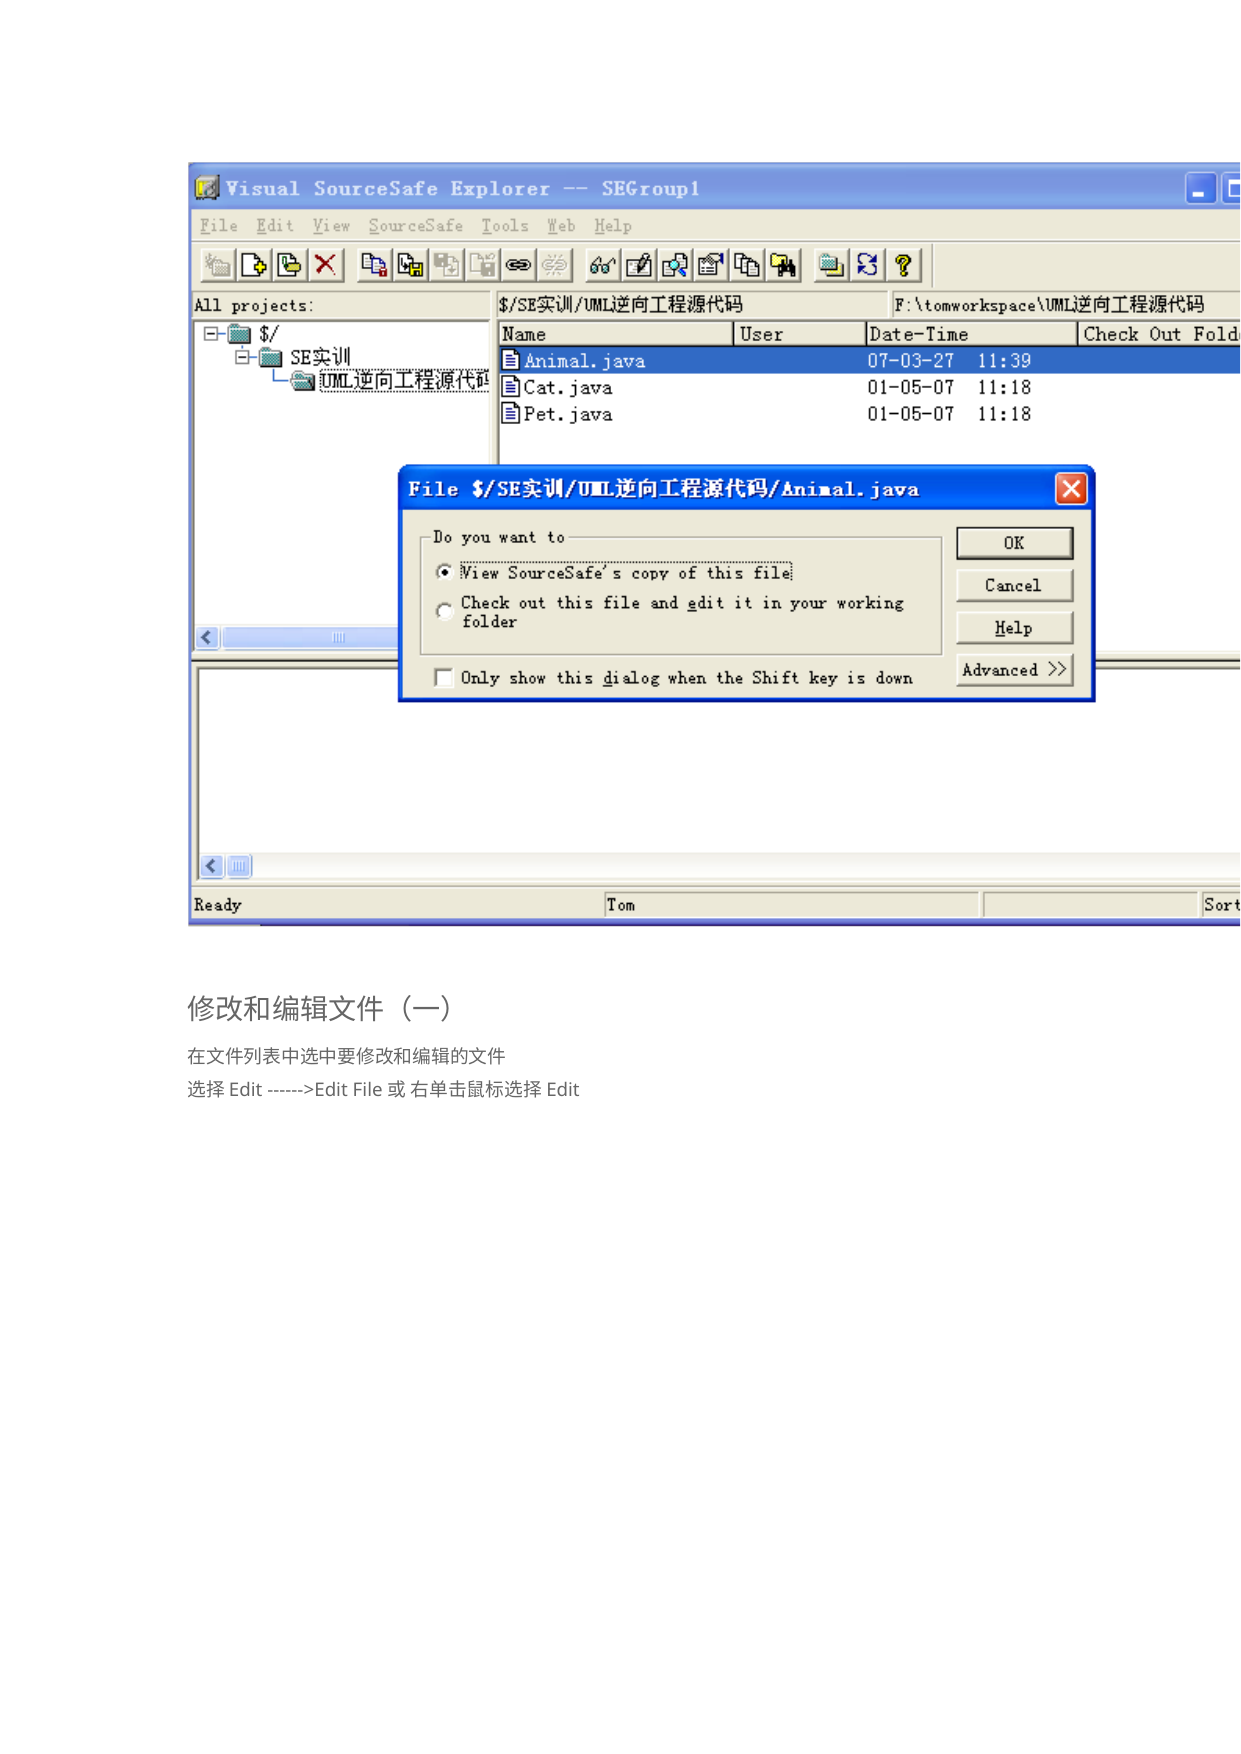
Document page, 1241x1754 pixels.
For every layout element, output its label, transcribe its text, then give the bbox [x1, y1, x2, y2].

text 在文件列表中选中要修改和编辑的文件 选择Edit ------>Edit File 或 右单击鼠标选择 Edit [187, 1039, 1053, 1137]
picture [187, 162, 1241, 928]
text 修改和编辑文件（一） [187, 974, 1053, 1039]
